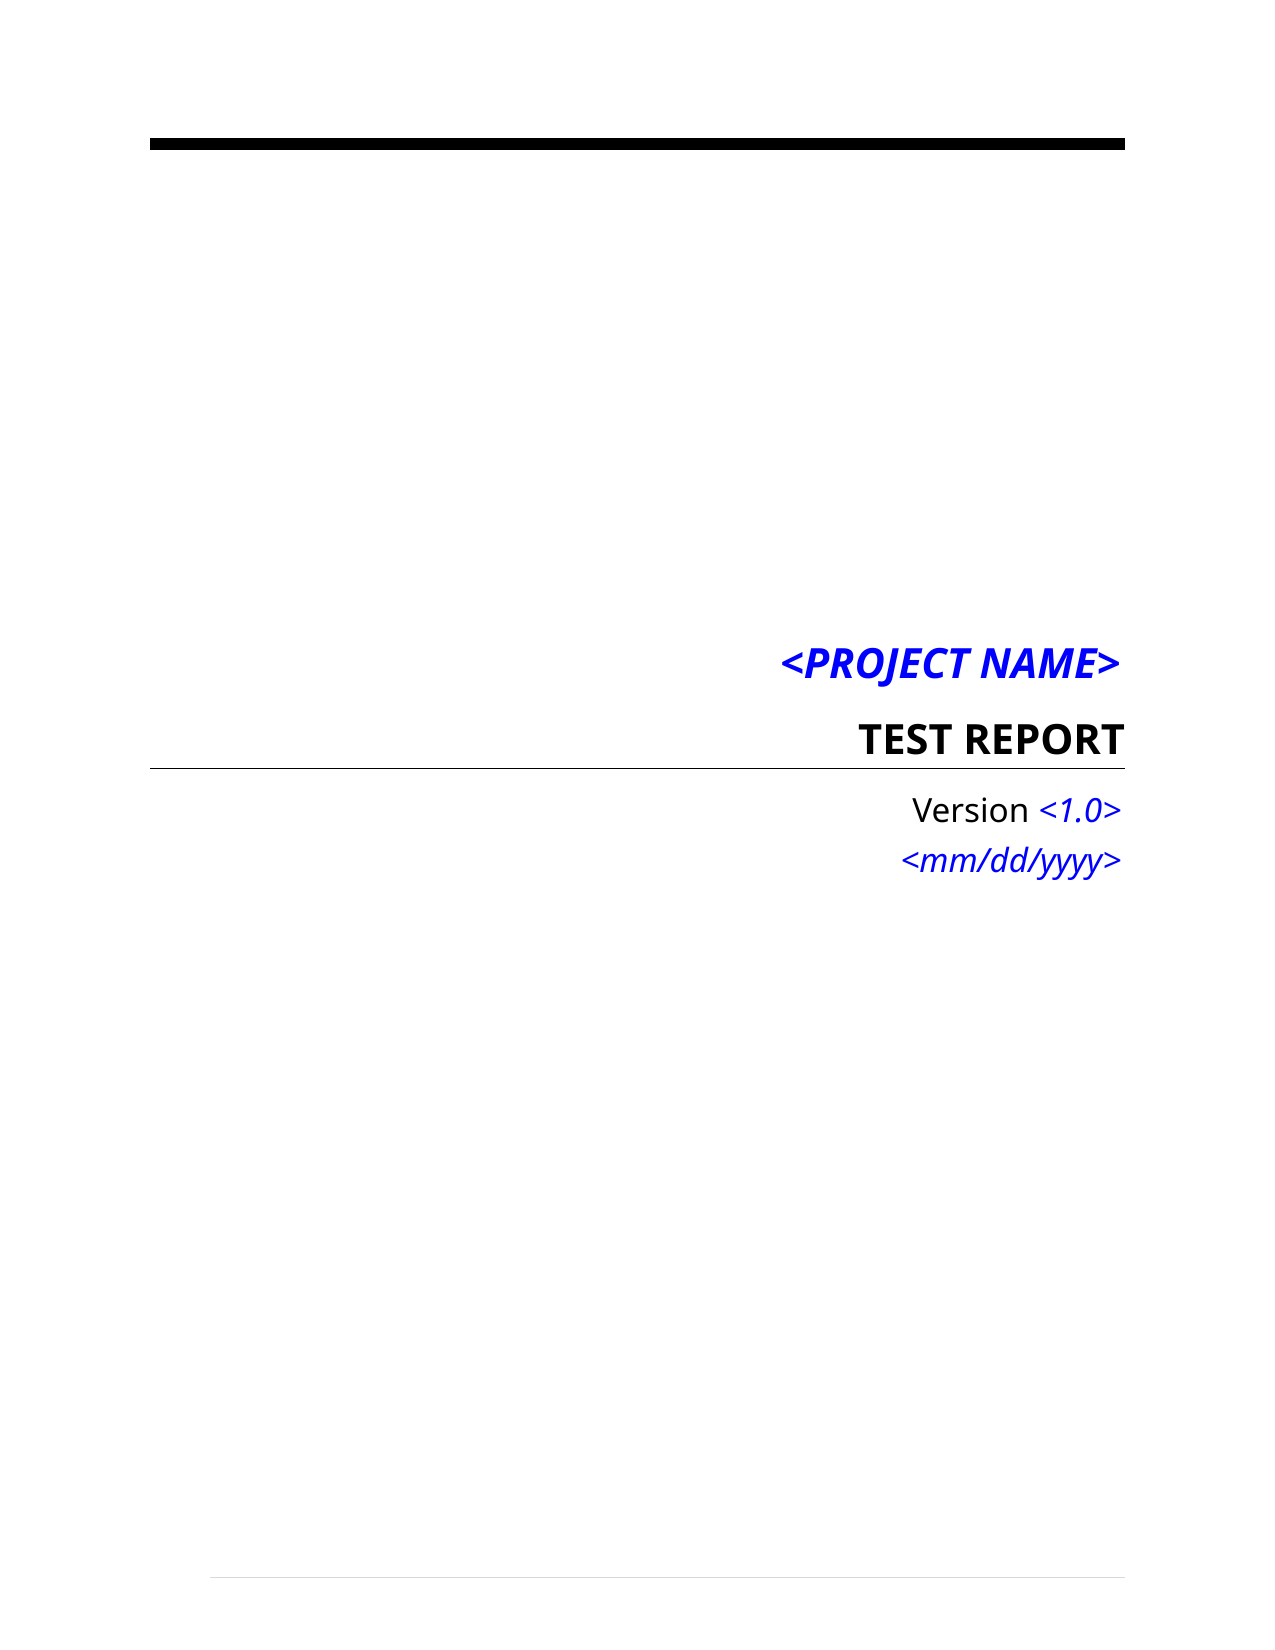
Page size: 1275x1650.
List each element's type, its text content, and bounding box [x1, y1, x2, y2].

subtitle Version <1.0> [150, 782, 1125, 832]
subtitle <mm/dd/yyyy> [150, 832, 1125, 882]
title <PROJECT NAME> [150, 634, 1125, 691]
title Test report [150, 709, 1125, 768]
